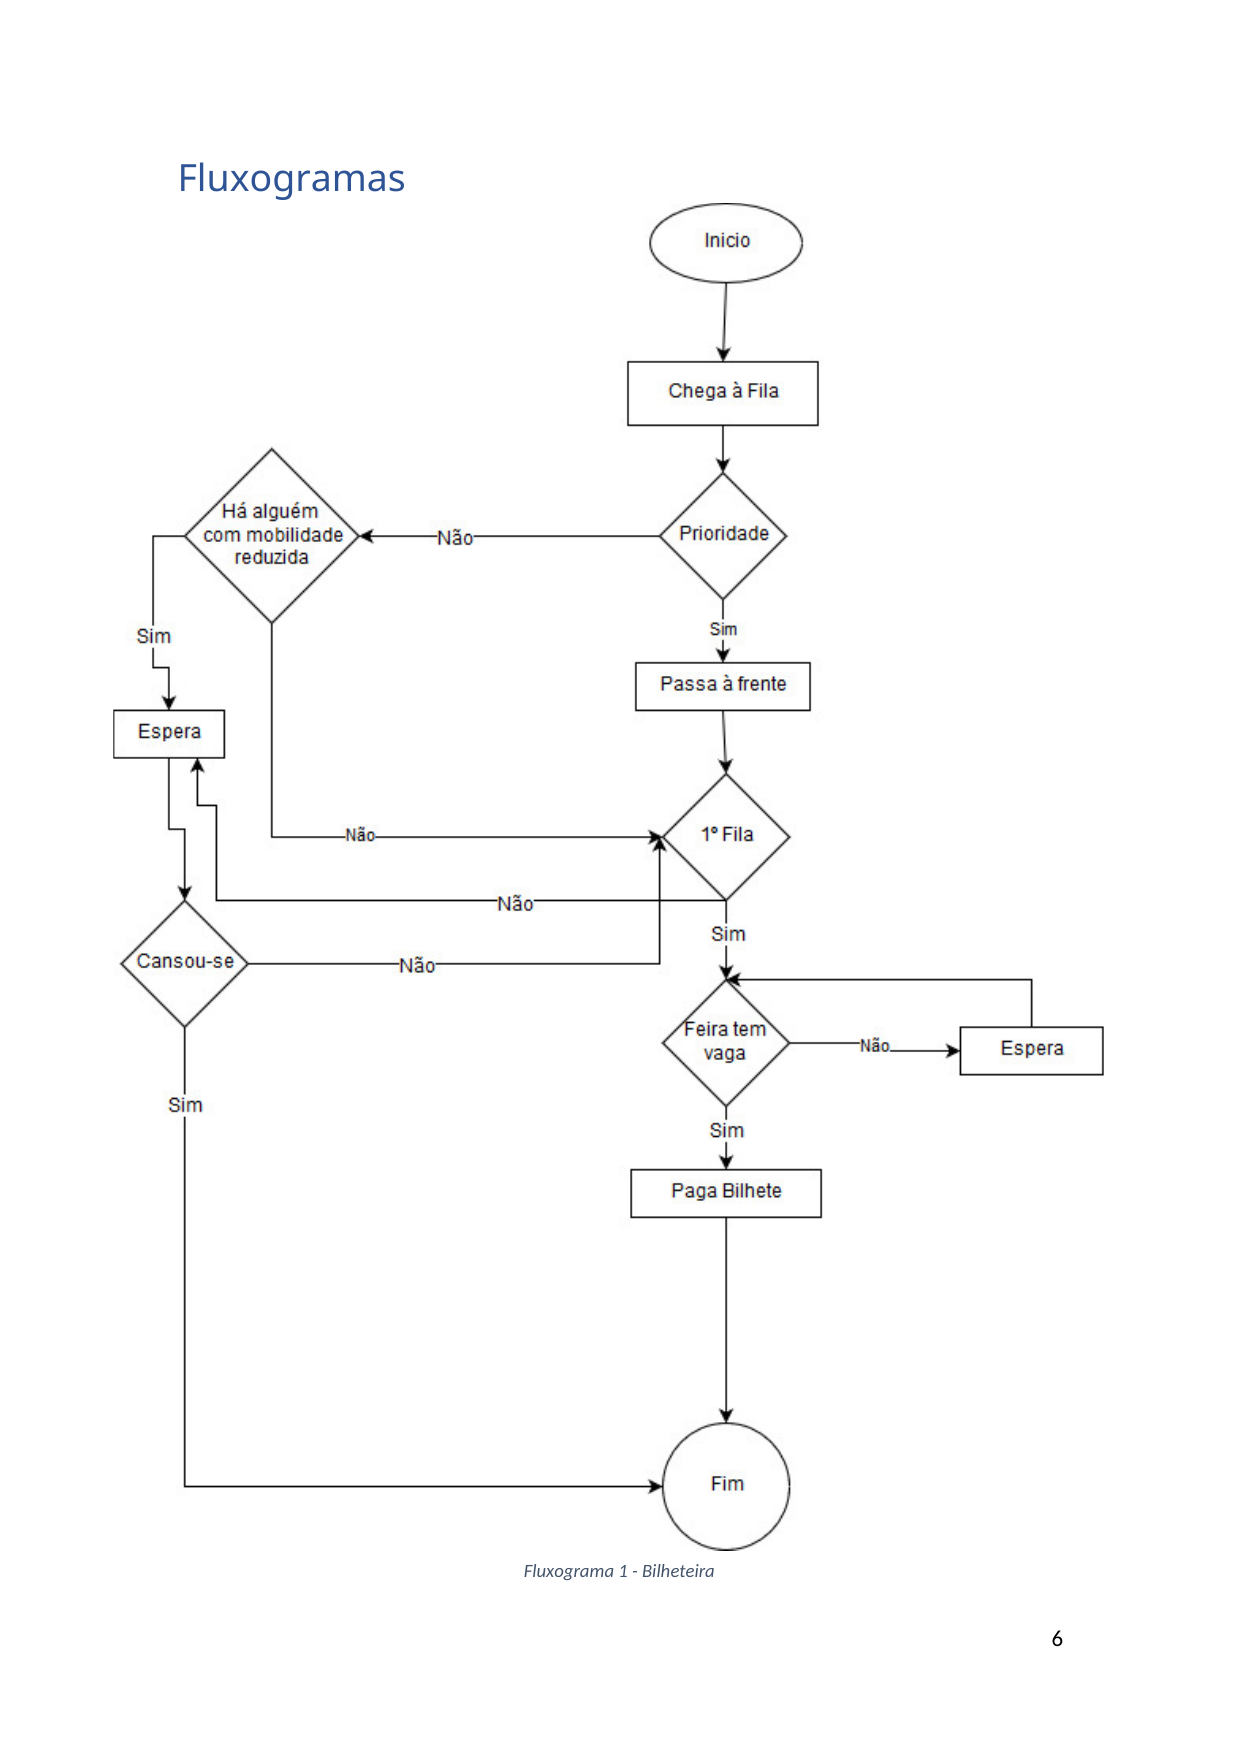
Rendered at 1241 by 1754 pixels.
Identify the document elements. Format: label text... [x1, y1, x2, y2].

picture [113, 203, 1104, 1551]
subtitle Fluxogramas [177, 152, 1063, 203]
